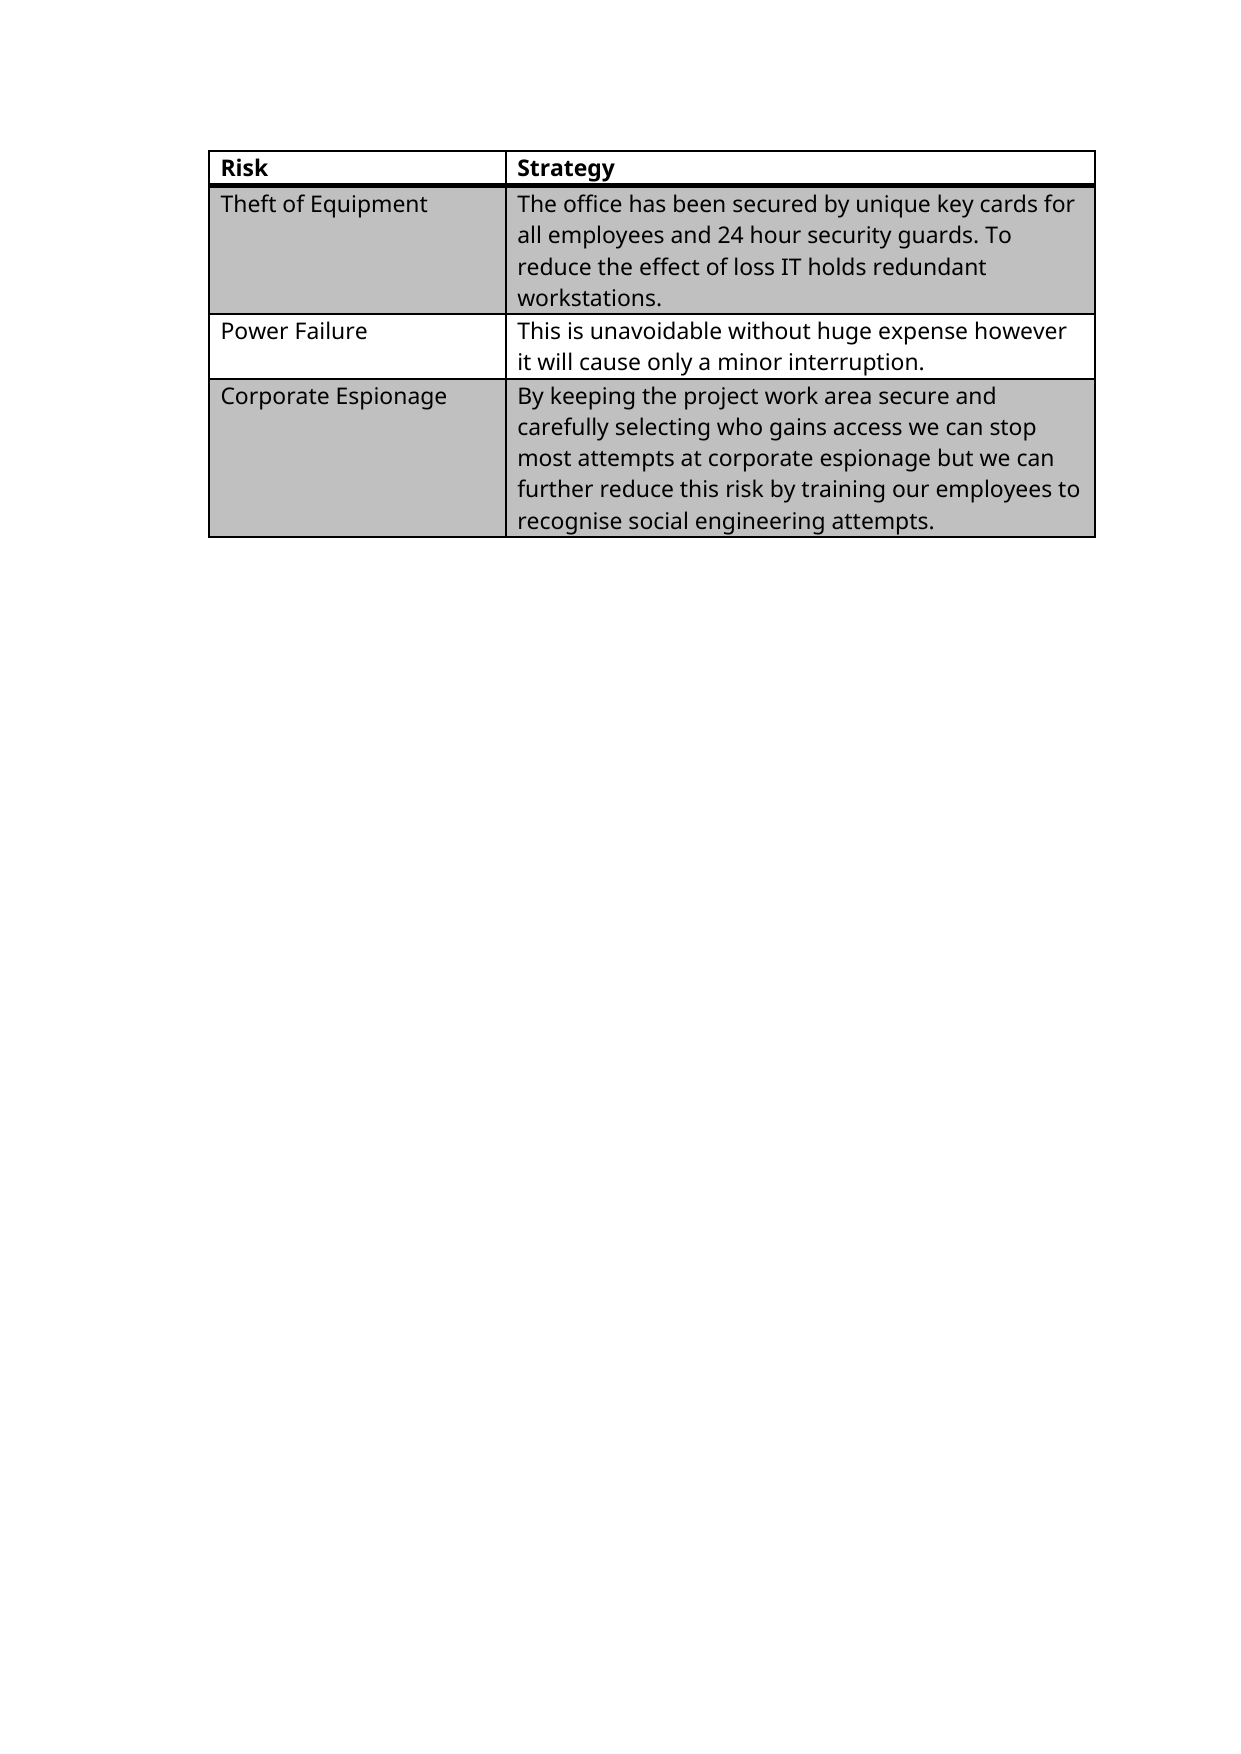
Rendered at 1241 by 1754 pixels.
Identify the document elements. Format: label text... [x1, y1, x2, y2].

table_header Risk [210, 152, 505, 183]
table_cell Power Failure [210, 315, 505, 378]
table_cell Corporate Espionage [210, 380, 505, 536]
table_cell The office has been secured by unique key cards for all employees and 24 hour security guards. To reduce the effect of loss IT holds redundant workstations. [507, 188, 1094, 313]
table_cell By keeping the project work area secure and carefully selecting who gains access we can stop most attempts at corporate espionage but we can further reduce this risk by training our employees to recognise social engineering attempts. [507, 380, 1094, 536]
table_cell Theft of Equipment [210, 188, 505, 313]
table_cell This is unavoidable without huge expense however it will cause only a minor interruption. [507, 315, 1094, 378]
table_header Strategy [507, 152, 1094, 183]
